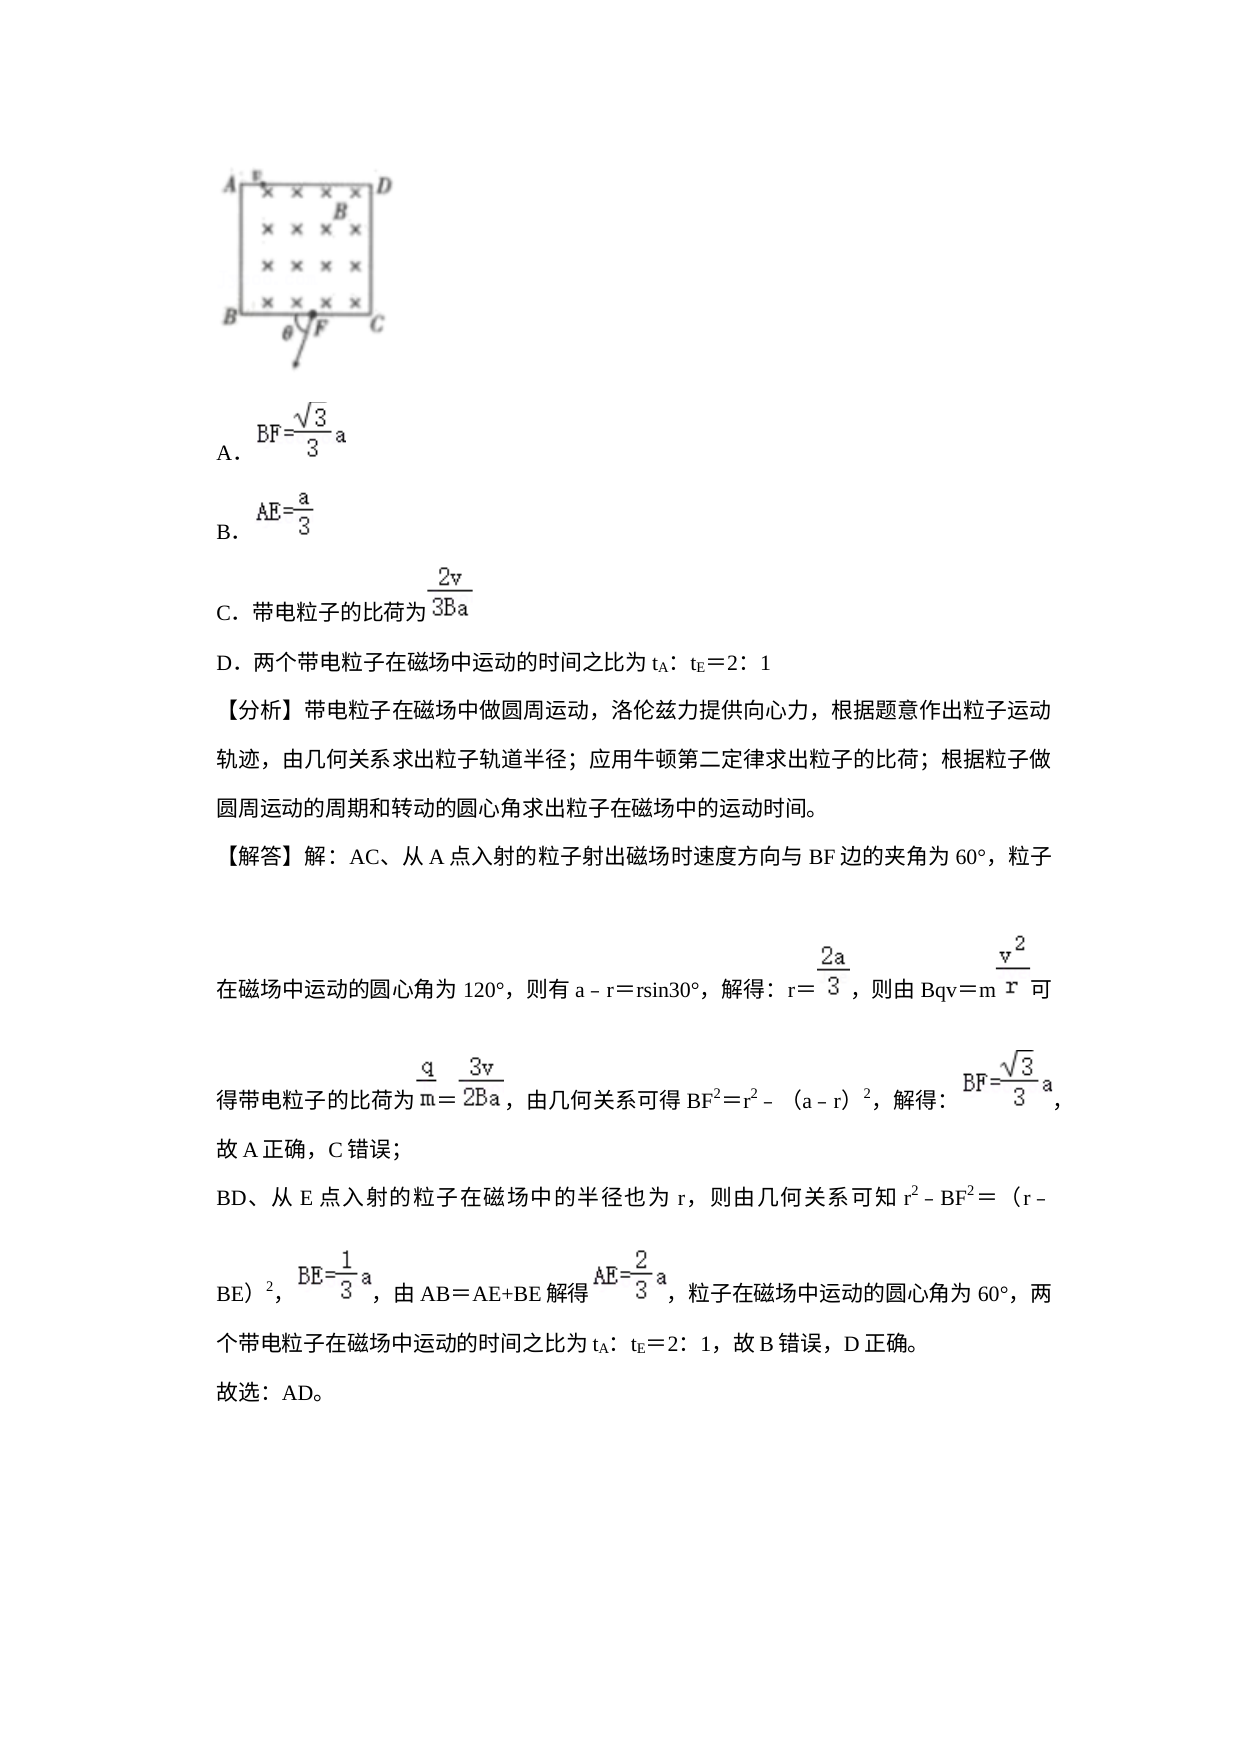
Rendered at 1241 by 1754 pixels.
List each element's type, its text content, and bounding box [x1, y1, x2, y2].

picture [216, 162, 399, 376]
picture [589, 1246, 667, 1302]
picture [294, 1246, 372, 1302]
text A． [187, 402, 1053, 467]
text 【解答】解：AC、从A点入射的粒子射出磁场时速度方向与BF边的夹角为60°，粒子在磁场中运动的圆心角为120°，则有a﹣r＝rsin30°，解得：r＝，则由Bqv＝m可得带电粒子的比荷为＝，由几何关系可得BF2＝r2﹣（a﹣r）2，解得：，故A正确，C错误； [216, 839, 1053, 1164]
picture [458, 1053, 504, 1109]
picture [427, 563, 473, 619]
text 【分析】带电粒子在磁场中做圆周运动，洛伦兹力提供向心力，根据题意作出粒子运动轨迹，由几何关系求出粒子轨道半径；应用牛顿第二定律求出粒子的比荷；根据粒子做圆周运动的周期和转动的圆心角求出粒子在磁场中的运动时间。 [216, 693, 1053, 823]
picture [817, 942, 850, 998]
text C．带电粒子的比荷为 [187, 564, 1053, 629]
picture [995, 933, 1031, 998]
text D．两个带电粒子在磁场中运动的时间之比为tA：tE＝2：1 [187, 644, 1053, 677]
picture [252, 482, 314, 538]
picture [253, 402, 346, 460]
text 故选：AD。 [216, 1374, 1053, 1407]
text BD、从E点入射的粒子在磁场中的半径也为r，则由几何关系可知r2﹣BF2＝（r﹣BE）2，，由AB＝AE+BE解得，粒子在磁场中运动的圆心角为60°，两个带电粒子在磁场中运动的时间之比为tA：tE＝2：1，故B错误，D正确。 [216, 1179, 1053, 1358]
text B． [187, 483, 1053, 548]
picture [960, 1050, 1053, 1109]
picture [416, 1052, 437, 1109]
